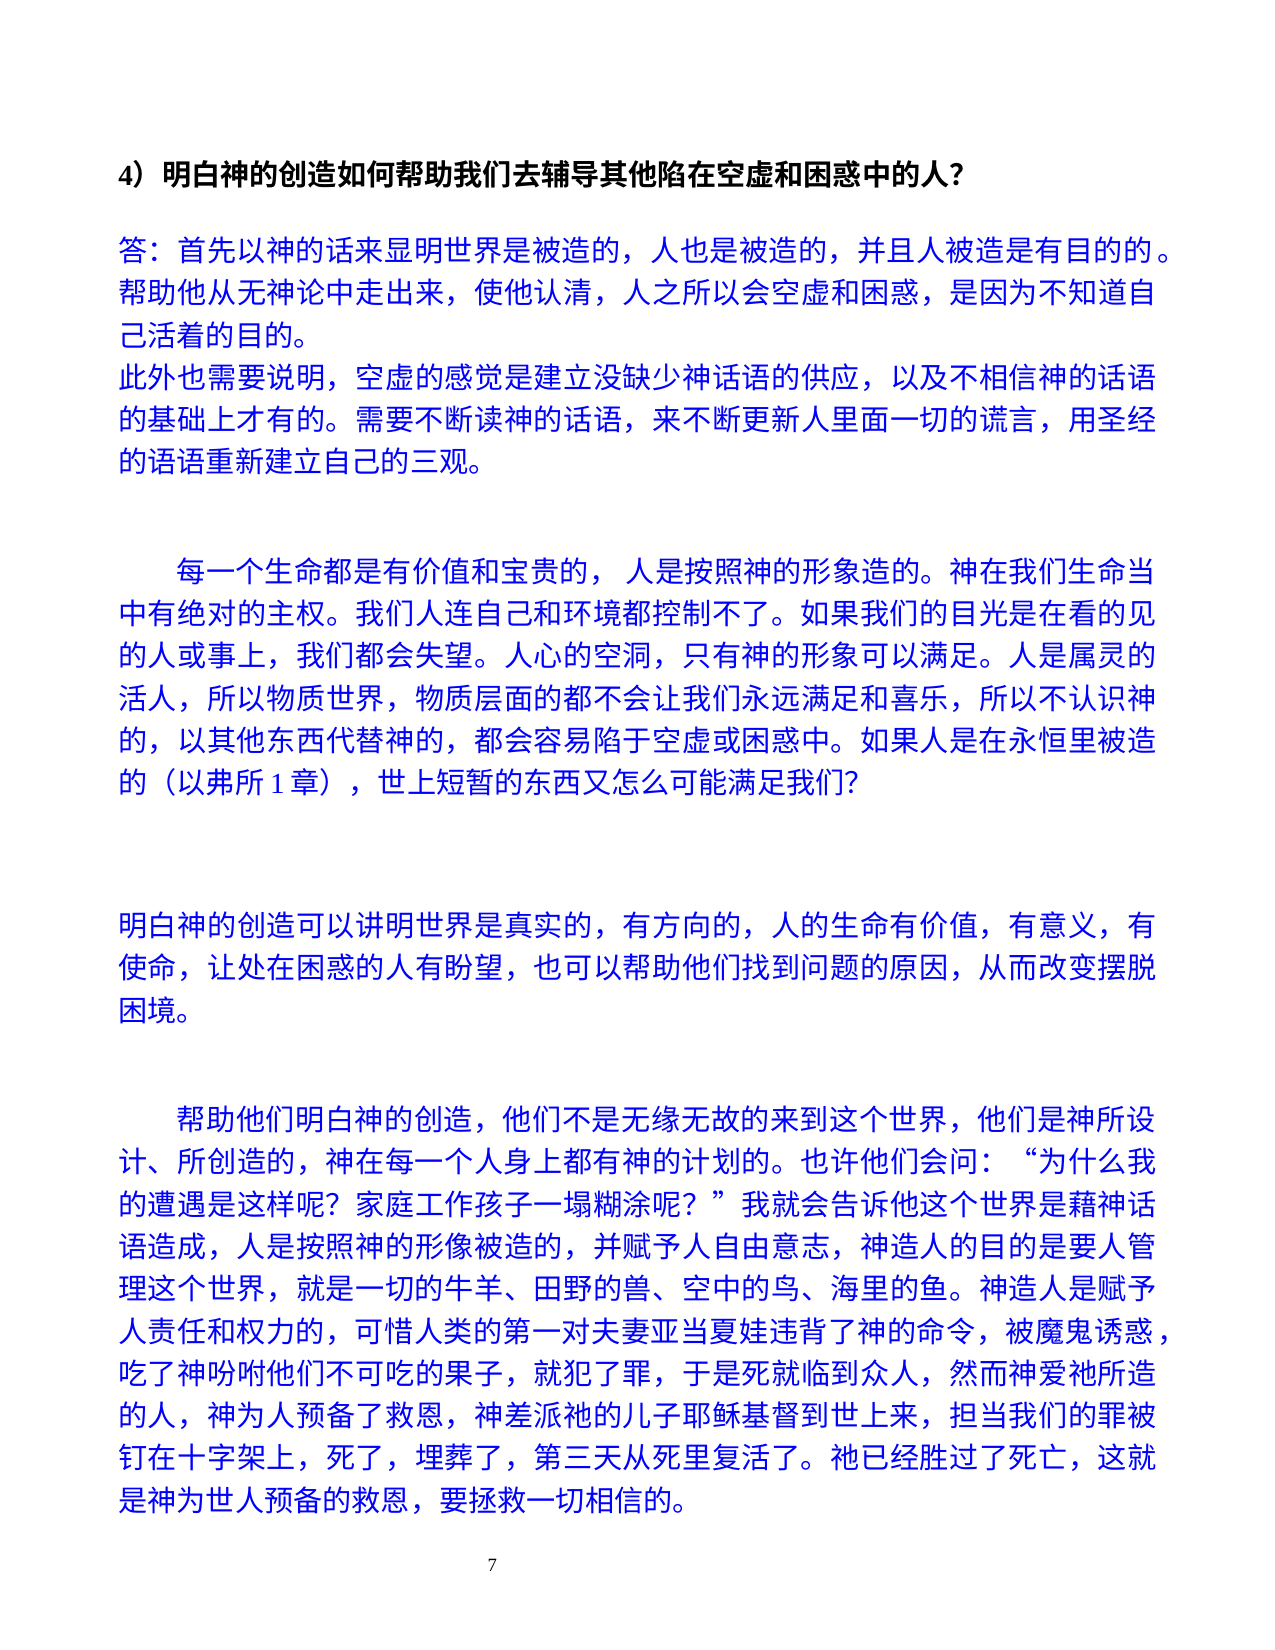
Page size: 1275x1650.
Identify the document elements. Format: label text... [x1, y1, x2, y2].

list 明白神的创造如何帮助我们去辅导其他陷在空虚和困惑中的人？ [118, 152, 1157, 194]
text 明白神的创造可以讲明世界是真实的，有方向的，人的生命有价值，有意义，有使命，让处在困惑的人有盼望，也可以帮助他们找到问题的原因，从而改变摆脱困境。 [118, 903, 1157, 1029]
text 答：首先以神的话来显明世界是被造的，人也是被造的，并且人被造是有目的的。帮助他从无神论中走出来，使他认清，人之所以会空虚和困惑，是因为不知道自己活着的目的。 [118, 227, 1157, 354]
text 每一个生命都是有价值和宝贵的， 人是按照神的形象造的。神在我们生命当中有绝对的主权。我们人连自己和环境都控制不了。如果我们的目光是在看的见的人或事上，我们都会失望。人心的空洞，只有神的形象可以满足。人是属灵的活人，所以物质世界，物质层面的都不会让我们永远满足和喜乐，所以不认识神的，以其他东西代替神的，都会容易陷于空虚或困惑中。如果人是在永恒里被造的（以弗所1章），世上短暂的东西又怎么可能满足我们？ [118, 548, 1157, 802]
text 帮助他们明白神的创造，他们不是无缘无故的来到这个世界，他们是神所设计、所创造的，神在每一个人身上都有神的计划的。也许他们会问：“为什么我的遭遇是这样呢？家庭工作孩子一塌糊涂呢？”我就会告诉他这个世界是藉神话语造成，人是按照神的形像被造的，并赋予人自由意志，神造人的目的是要人管理这个世界，就是一切的牛羊、田野的兽、空中的鸟、海里的鱼。神造人是赋予人责任和权力的，可惜人类的第一对夫妻亚当夏娃违背了神的命令，被魔鬼诱惑，吃了神吩咐他们不可吃的果子，就犯了罪，于是死就临到众人，然而神爱祂所造的人，神为人预备了救恩，神差派祂的儿子耶稣基督到世上来，担当我们的罪被钉在十字架上，死了，埋葬了，第三天从死里复活了。祂已经胜过了死亡，这就是神为世人预备的救恩，要拯救一切相信的。 [118, 1097, 1157, 1519]
text 此外也需要说明，空虚的感觉是建立没缺少神话语的供应，以及不相信神的话语的基础上才有的。需要不断读神的话语，来不断更新人里面一切的谎言，用圣经的语语重新建立自己的三观。 [118, 354, 1157, 481]
